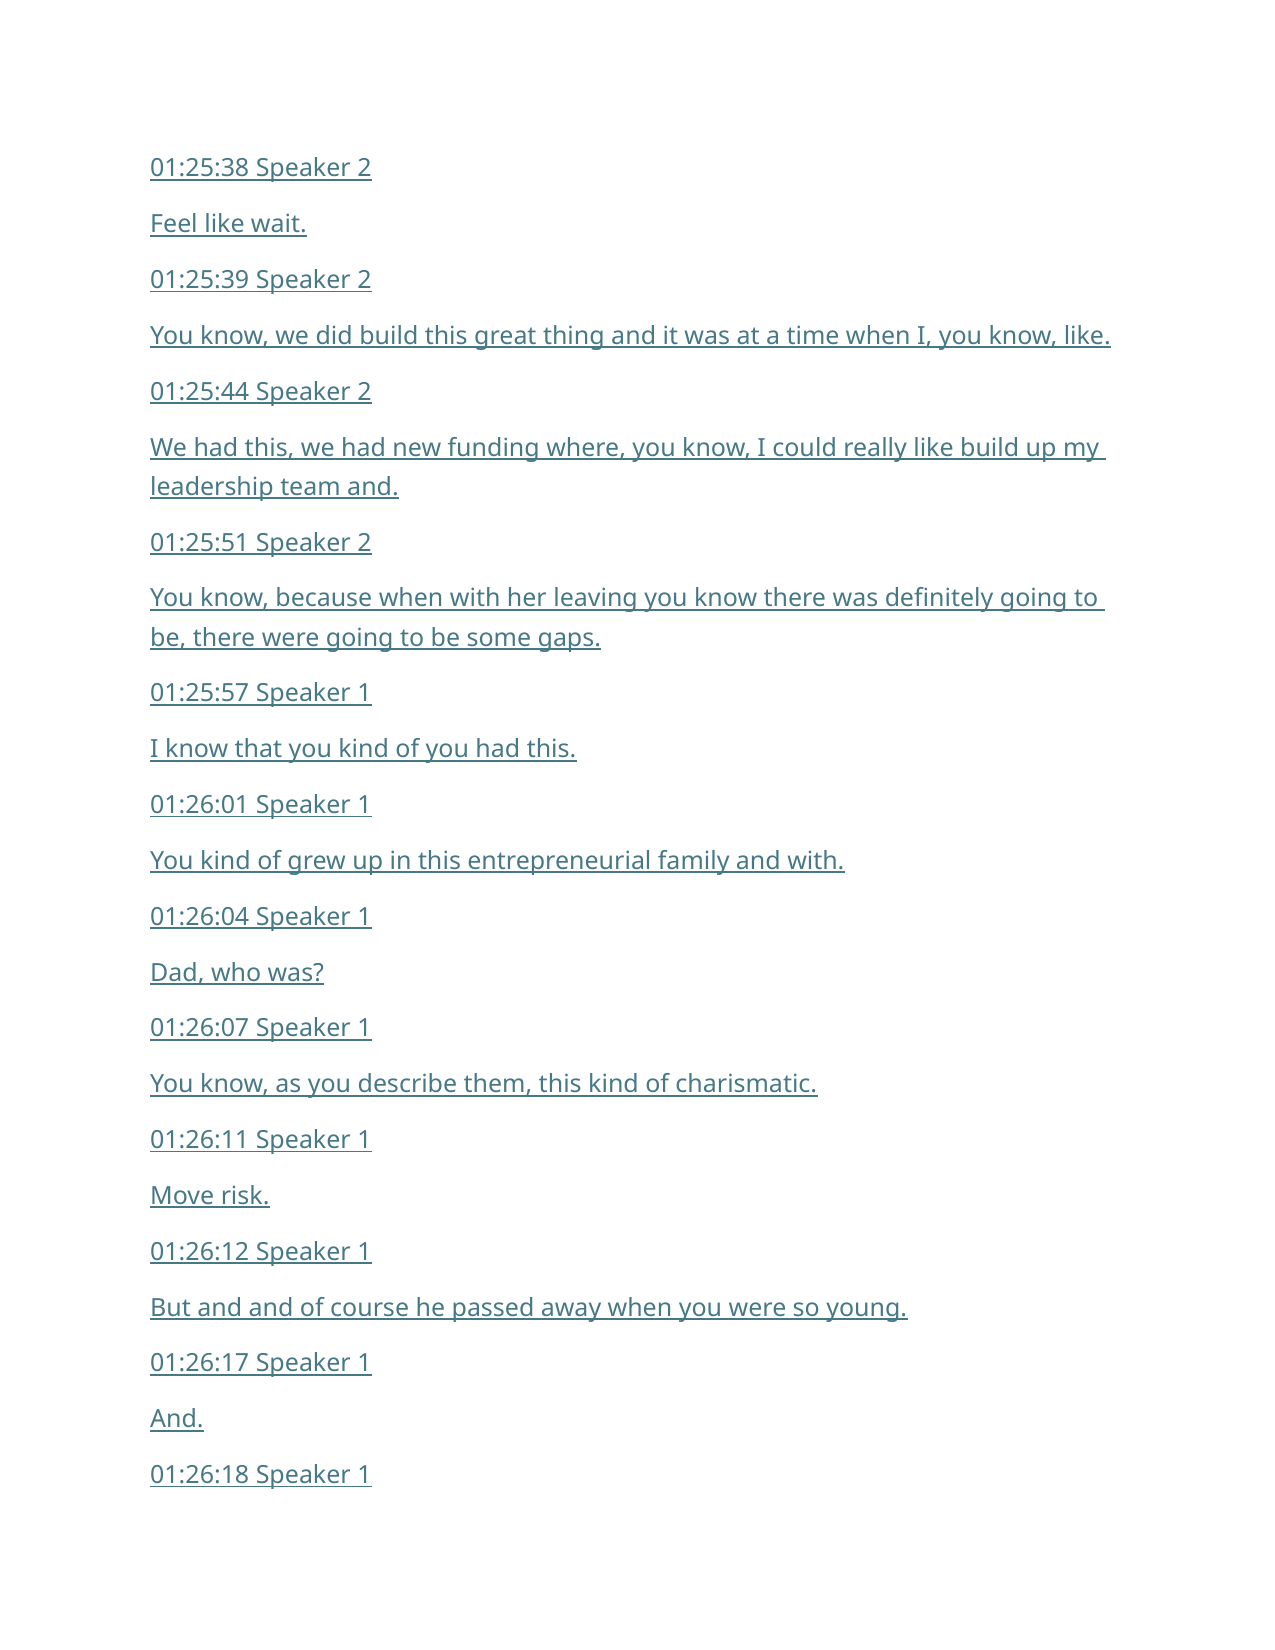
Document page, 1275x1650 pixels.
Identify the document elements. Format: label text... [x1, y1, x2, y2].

text 01:25:38 Speaker 2 [150, 150, 1125, 184]
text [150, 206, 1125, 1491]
